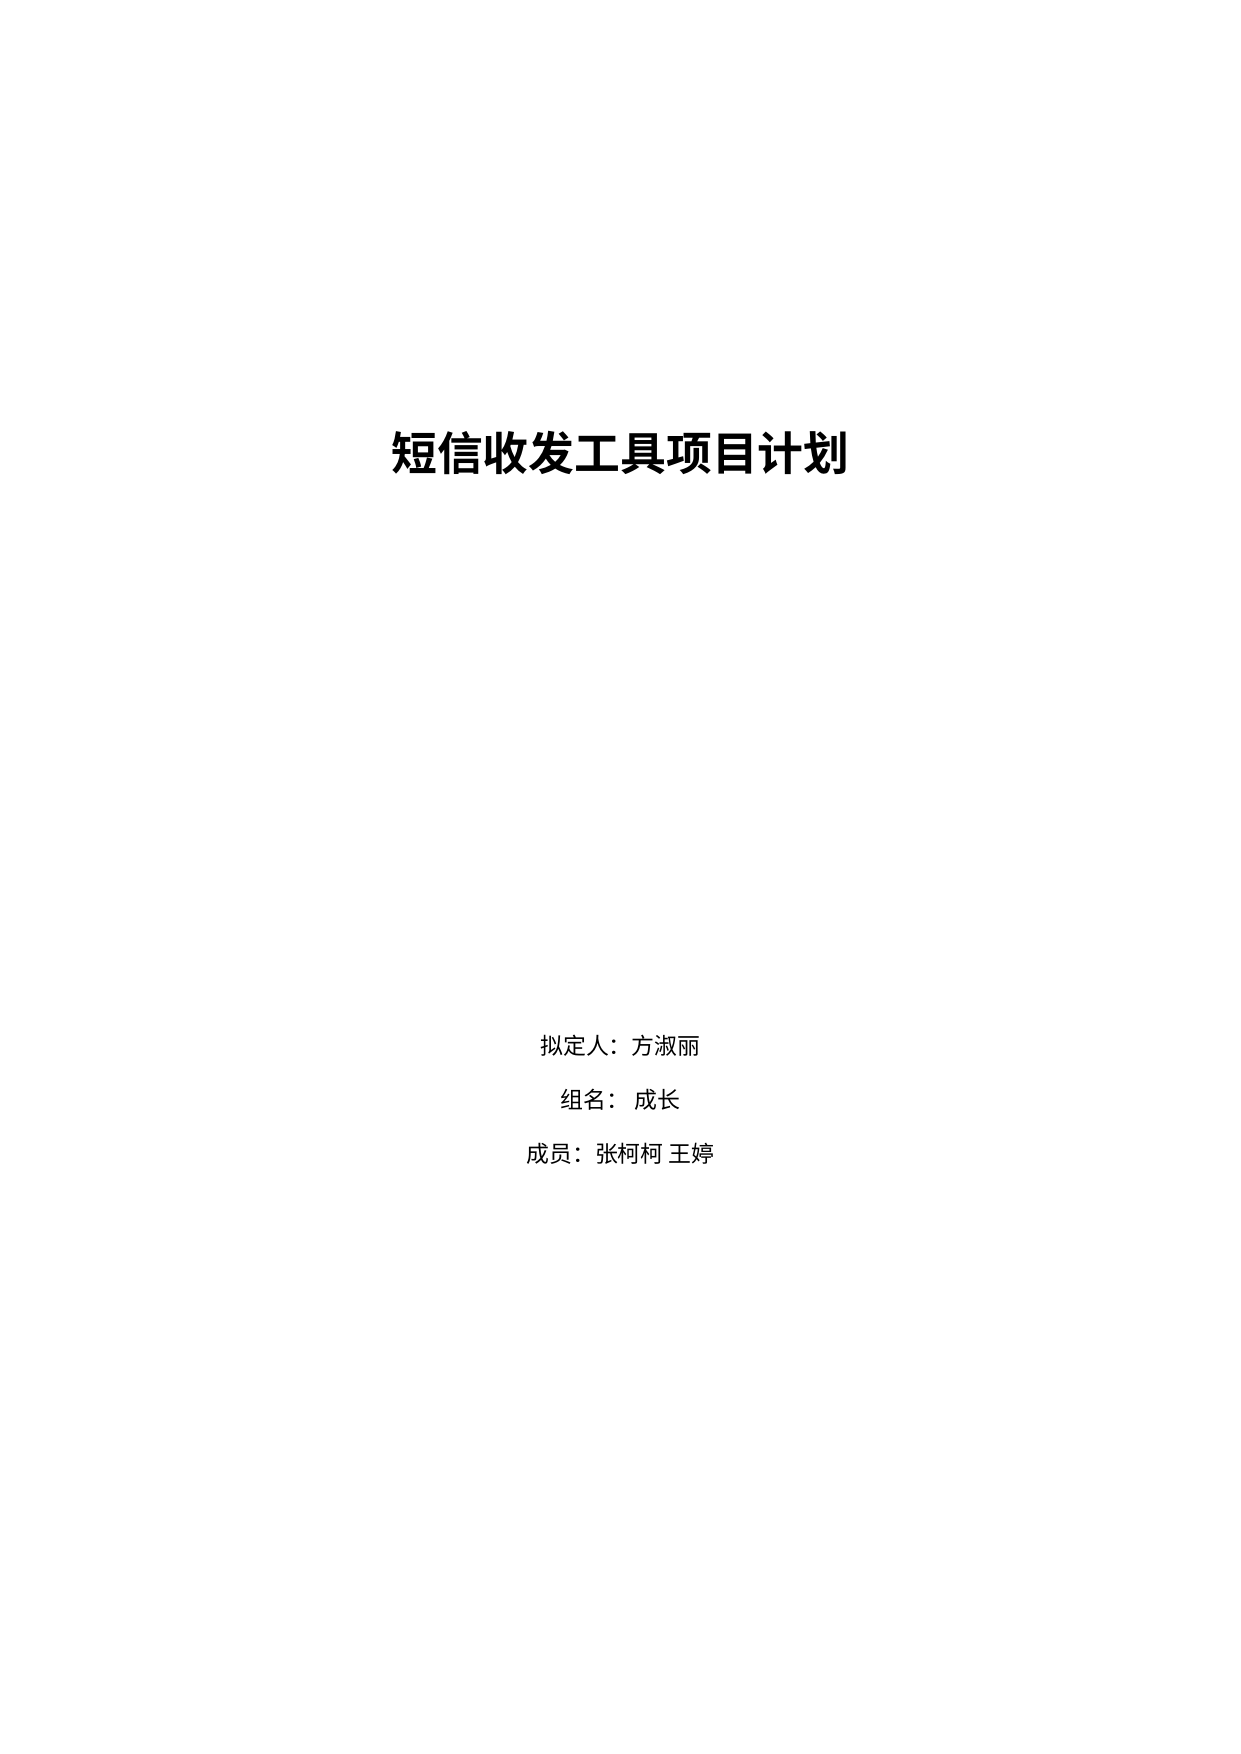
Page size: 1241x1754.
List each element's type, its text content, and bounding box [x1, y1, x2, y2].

subtitle 短信收发工具项目计划 [187, 417, 1053, 483]
text 拟定人：方淑丽 [187, 1028, 1053, 1061]
text 组名： 成长 [187, 1082, 1053, 1115]
text 成员：张柯柯 王婷 [187, 1136, 1053, 1169]
